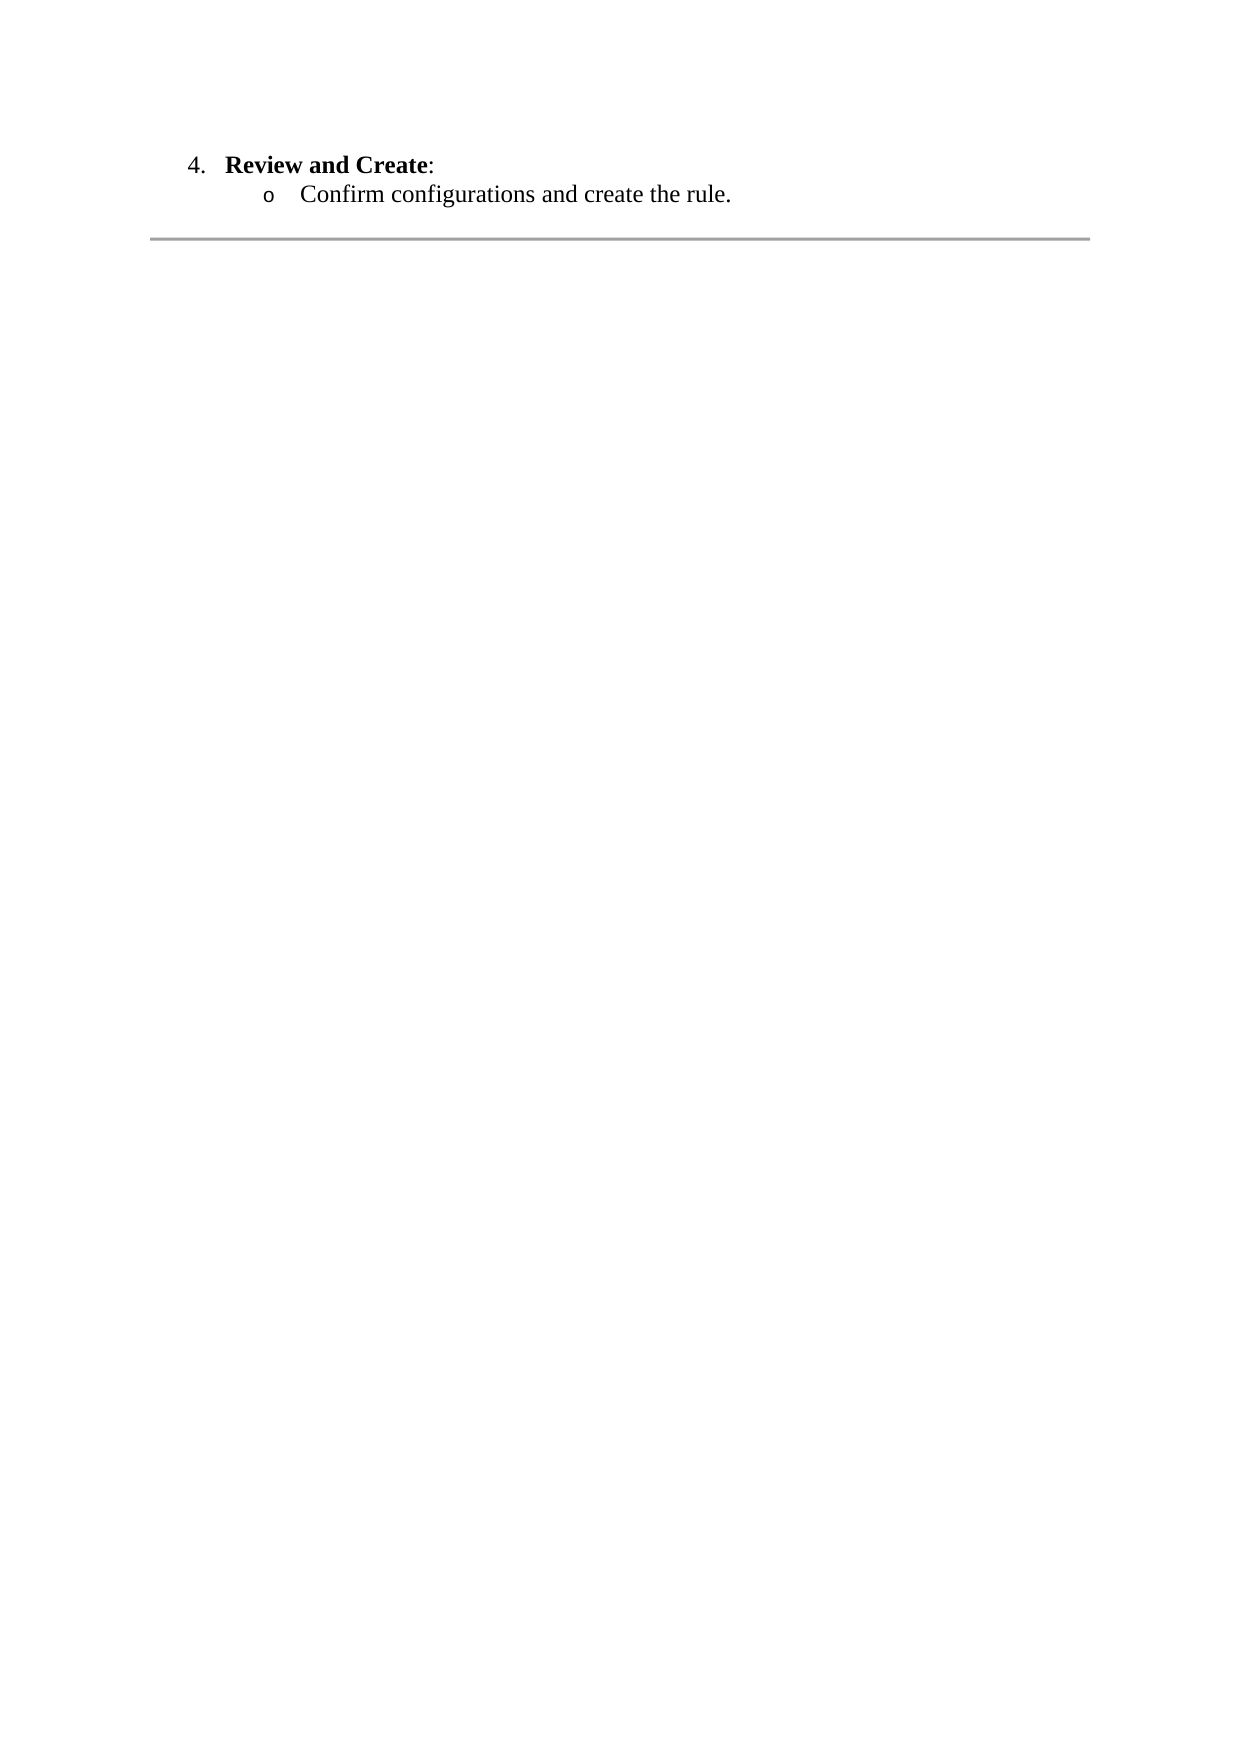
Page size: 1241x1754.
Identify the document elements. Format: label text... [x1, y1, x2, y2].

list Review and Create: [187, 150, 1090, 179]
list Confirm configurations and create the rule. [262, 179, 1090, 208]
